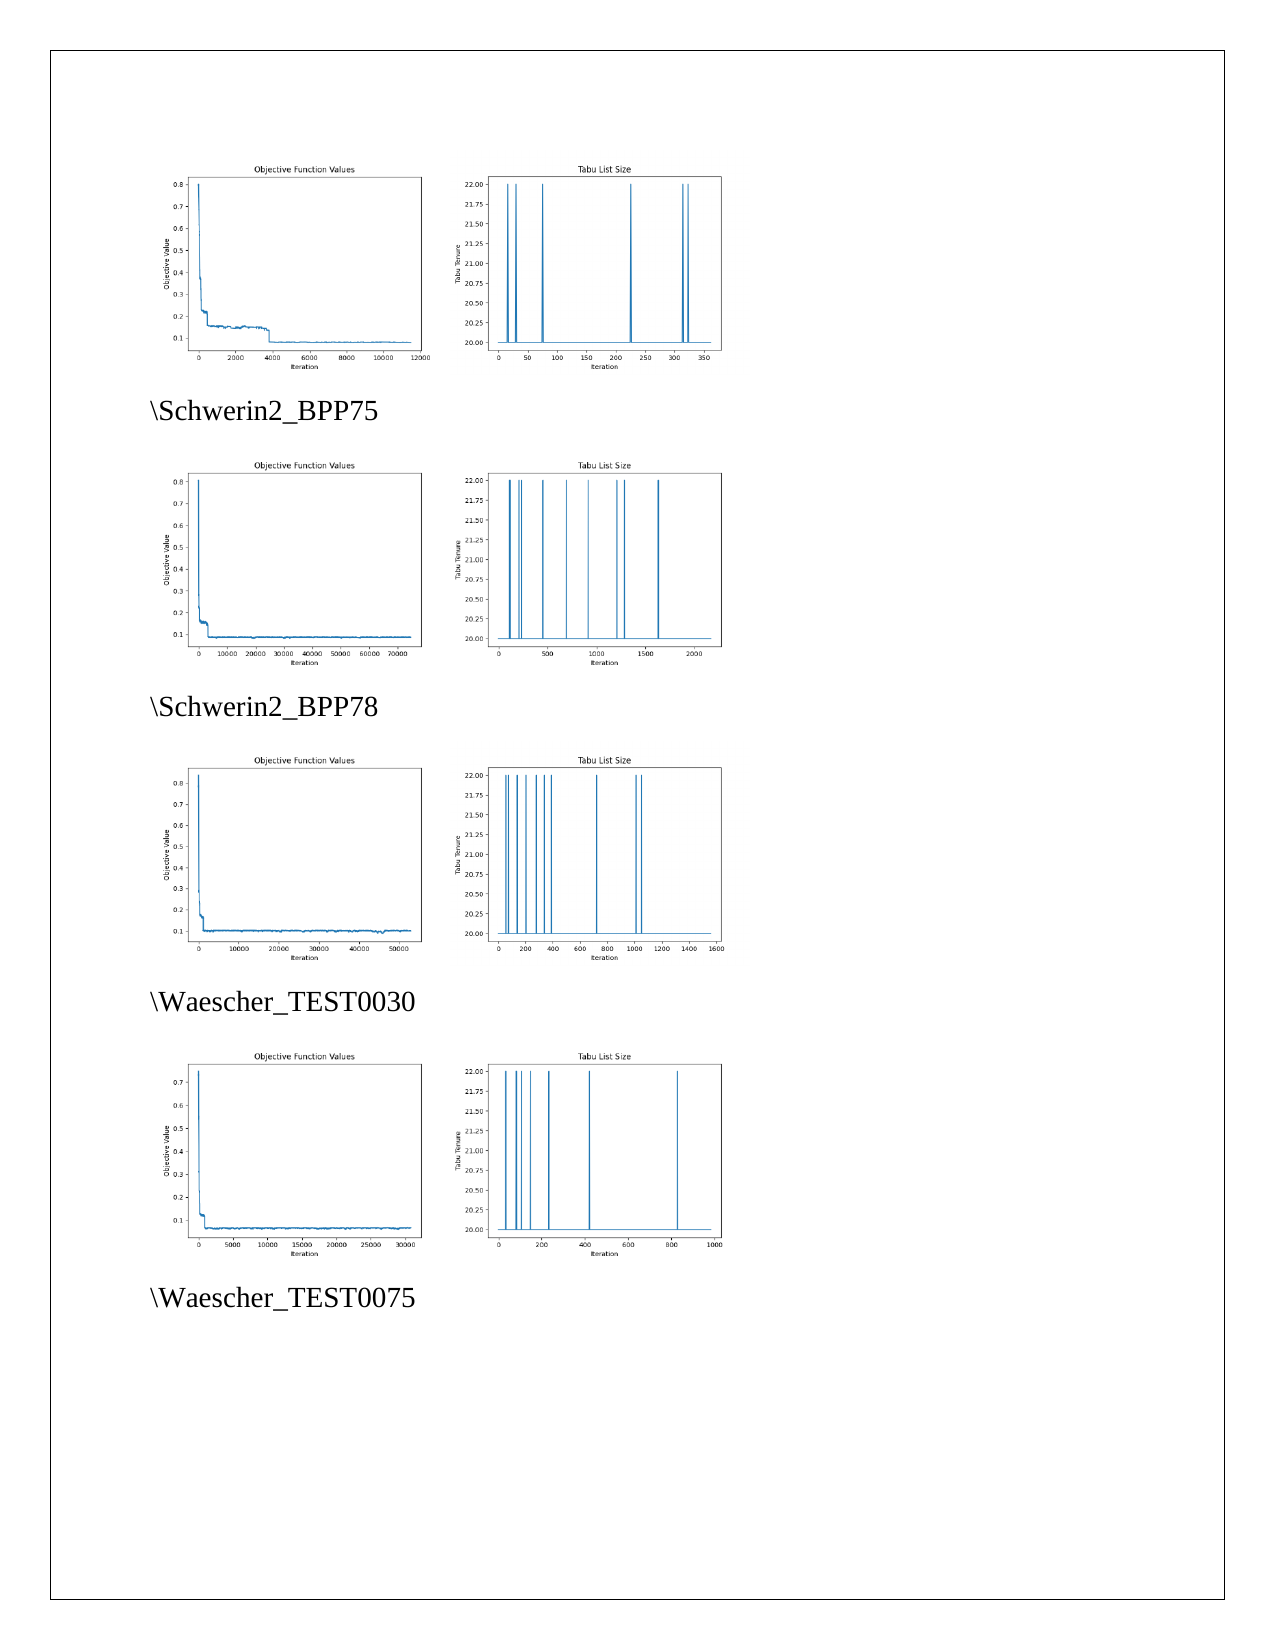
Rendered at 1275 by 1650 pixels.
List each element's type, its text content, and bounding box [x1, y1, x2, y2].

text \Schwerin2_BPP78 [150, 689, 1125, 722]
picture [150, 445, 750, 671]
picture [150, 1036, 750, 1262]
picture [150, 741, 750, 966]
text \Schwerin2_BPP75 [150, 393, 1125, 427]
picture [150, 150, 750, 375]
text \Waescher_TEST0075 [150, 1280, 1125, 1313]
text \Waescher_TEST0030 [150, 984, 1125, 1018]
